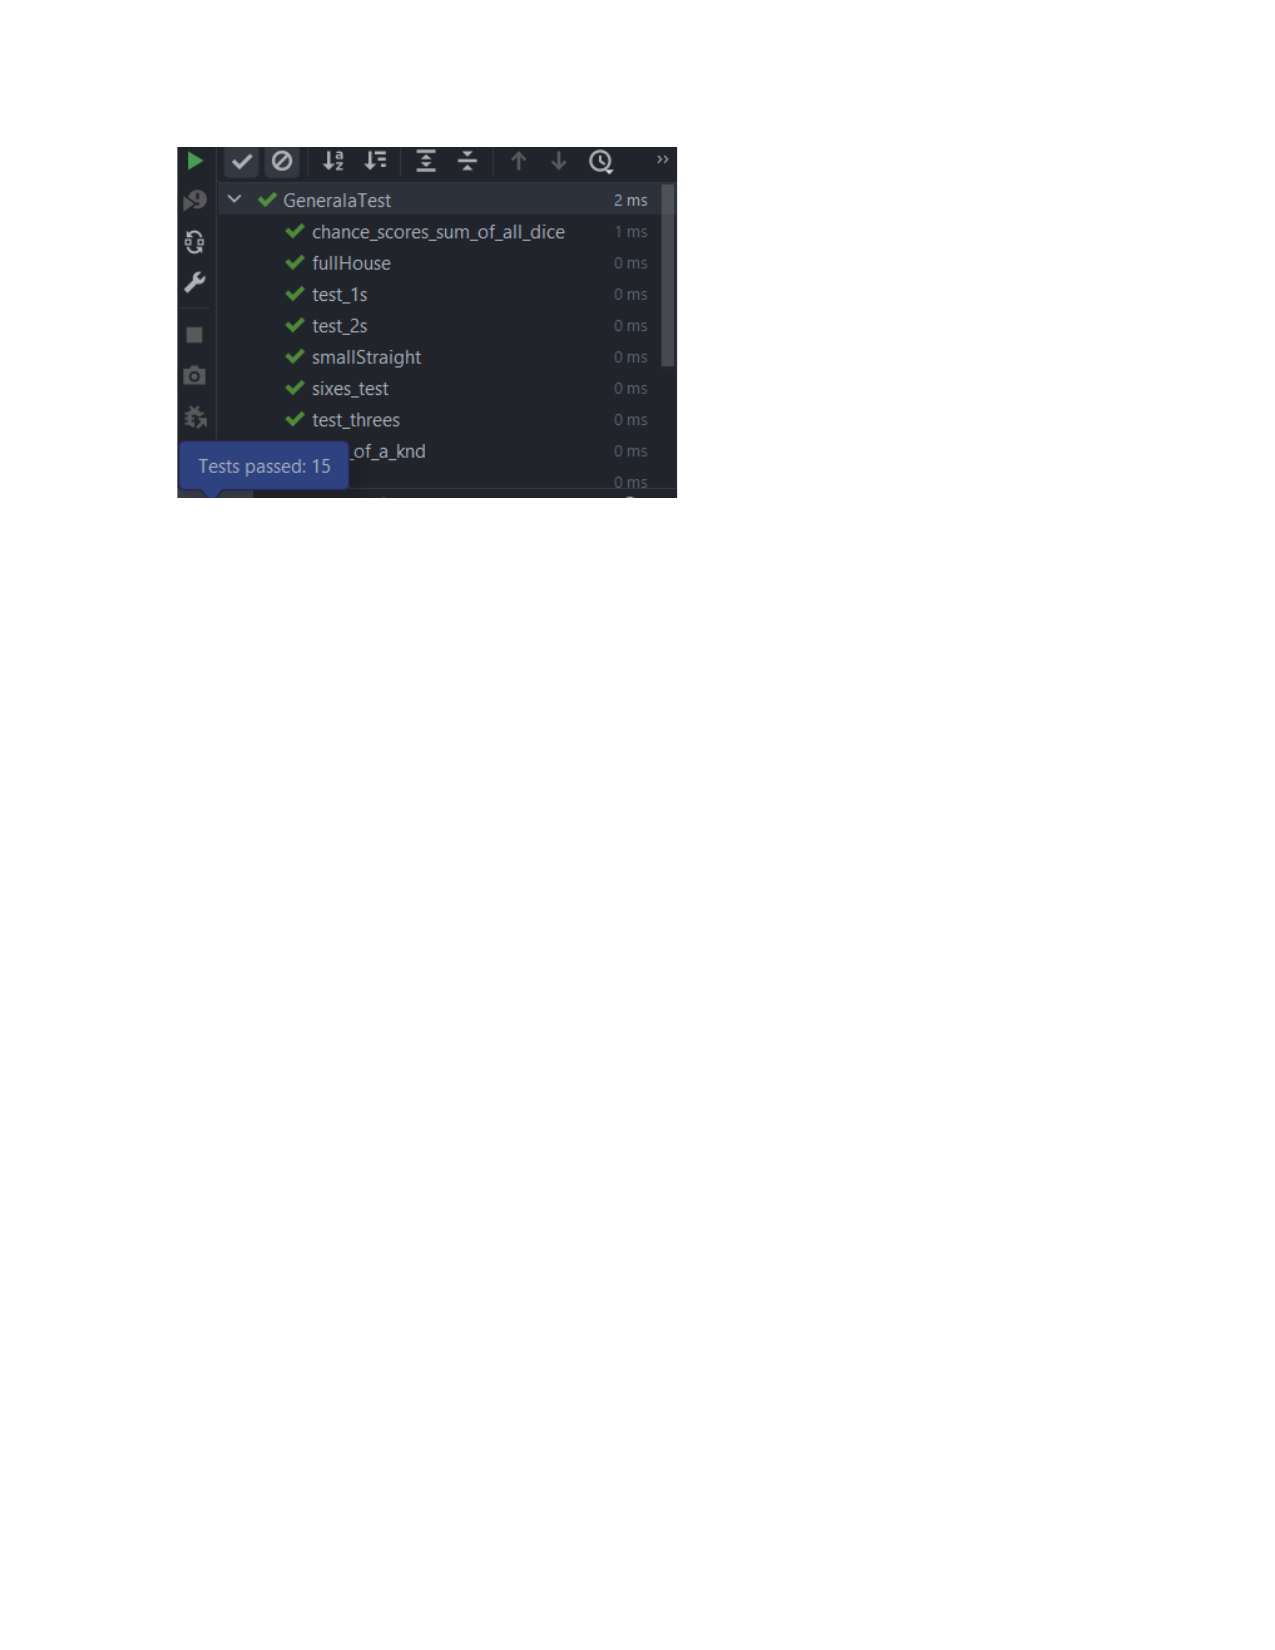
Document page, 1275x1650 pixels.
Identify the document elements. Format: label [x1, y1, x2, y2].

picture [177, 147, 678, 498]
